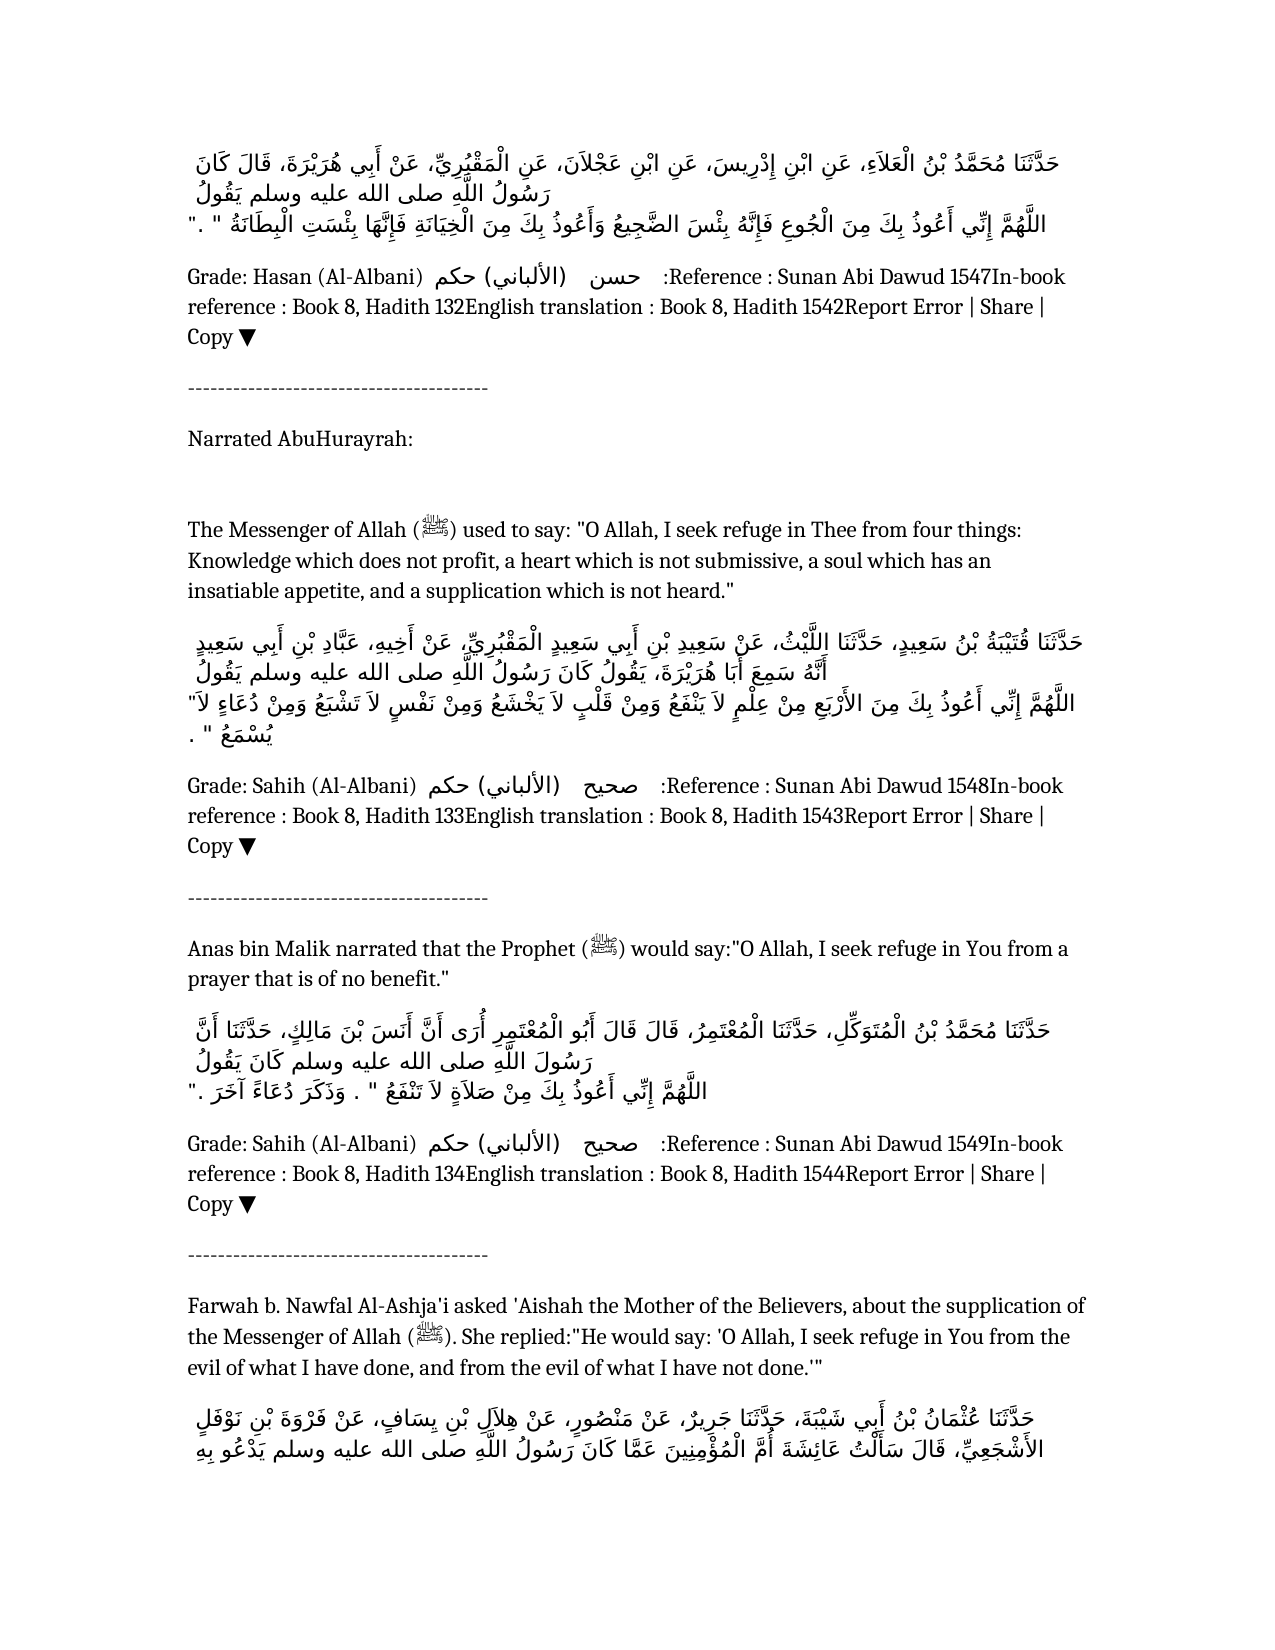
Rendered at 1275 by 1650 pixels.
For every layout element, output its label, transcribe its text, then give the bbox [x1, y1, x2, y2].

text Narrated AbuHurayrah: The Messenger of Allah (ﷺ) used to say: "O Allah, I seek refuge in Thee from four things: Knowledge which does not profit, a heart which is not submissive, a soul which has an insatiable appetite, and a supplication which is not heard." [187, 426, 1087, 604]
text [187, 1405, 1087, 1463]
text Grade: Sahih (Al-Albani) صحيح (الألباني) حكم :Reference : Sunan Abi Dawud 1548In-book reference : Book 8, Hadith 133English translation : Book 8, Hadith 1543Report Error | Share | Copy ▼ [187, 772, 1087, 860]
text Grade: Hasan (Al-Albani) حسن (الألباني) حكم :Reference : Sunan Abi Dawud 1547In-book reference : Book 8, Hadith 132English translation : Book 8, Hadith 1542Report Error | Share | Copy ▼ [187, 263, 1087, 350]
text حَدَّثَنَا قُتَيْبَةُ بْنُ سَعِيدٍ، حَدَّثَنَا اللَّيْثُ، عَنْ سَعِيدِ بْنِ أَبِي سَعِيدٍ الْمَقْبُرِيِّ، عَنْ أَخِيهِ، عَبَّادِ بْنِ أَبِي سَعِيدٍ أَنَّهُ سَمِعَ أَبَا هُرَيْرَةَ، يَقُولُ كَانَ رَسُولُ اللَّهِ صلى الله عليه وسلم يَقُولُ ‏ "‏ اللَّهُمَّ إِنِّي أَعُوذُ بِكَ مِنَ الأَرْبَعِ مِنْ عِلْمٍ لاَ يَنْفَعُ وَمِنْ قَلْبٍ لاَ يَخْشَعُ وَمِنْ نَفْسٍ لاَ تَشْبَعُ وَمِنْ دُعَاءٍ لاَ يُسْمَعُ ‏"‏ ‏.‏ [187, 629, 1087, 747]
text ---------------------------------------- [187, 375, 1087, 401]
text حَدَّثَنَا مُحَمَّدُ بْنُ الْعَلاَءِ، عَنِ ابْنِ إِدْرِيسَ، عَنِ ابْنِ عَجْلاَنَ، عَنِ الْمَقْبُرِيِّ، عَنْ أَبِي هُرَيْرَةَ، قَالَ كَانَ رَسُولُ اللَّهِ صلى الله عليه وسلم يَقُولُ ‏ "‏ اللَّهُمَّ إِنِّي أَعُوذُ بِكَ مِنَ الْجُوعِ فَإِنَّهُ بِئْسَ الضَّجِيعُ وَأَعُوذُ بِكَ مِنَ الْخِيَانَةِ فَإِنَّهَا بِئْسَتِ الْبِطَانَةُ ‏"‏ ‏.‏ [187, 150, 1087, 238]
text Farwah b. Nawfal Al-Ashja'i asked 'Aishah the Mother of the Believers, about the supplication of the Messenger of Allah (ﷺ). She replied:"He would say: 'O Allah, I seek refuge in You from the evil of what I have done, and from the evil of what I have not done.'" [187, 1293, 1087, 1381]
text Grade: Sahih (Al-Albani) صحيح (الألباني) حكم :Reference : Sunan Abi Dawud 1549In-book reference : Book 8, Hadith 134English translation : Book 8, Hadith 1544Report Error | Share | Copy ▼ [187, 1130, 1087, 1218]
text Anas bin Malik narrated that the Prophet (ﷺ) would say:"O Allah, I seek refuge in You from a prayer that is of no benefit." [187, 935, 1087, 993]
text ---------------------------------------- [187, 884, 1087, 911]
text ---------------------------------------- [187, 1242, 1087, 1269]
text حَدَّثَنَا مُحَمَّدُ بْنُ الْمُتَوَكِّلِ، حَدَّثَنَا الْمُعْتَمِرُ، قَالَ قَالَ أَبُو الْمُعْتَمِرِ أُرَى أَنَّ أَنَسَ بْنَ مَالِكٍ، حَدَّثَنَا أَنَّ رَسُولَ اللَّهِ صلى الله عليه وسلم كَانَ يَقُولُ ‏ "‏ اللَّهُمَّ إِنِّي أَعُوذُ بِكَ مِنْ صَلاَةٍ لاَ تَنْفَعُ ‏"‏ ‏.‏ وَذَكَرَ دُعَاءً آخَرَ ‏.‏ [187, 1017, 1087, 1105]
